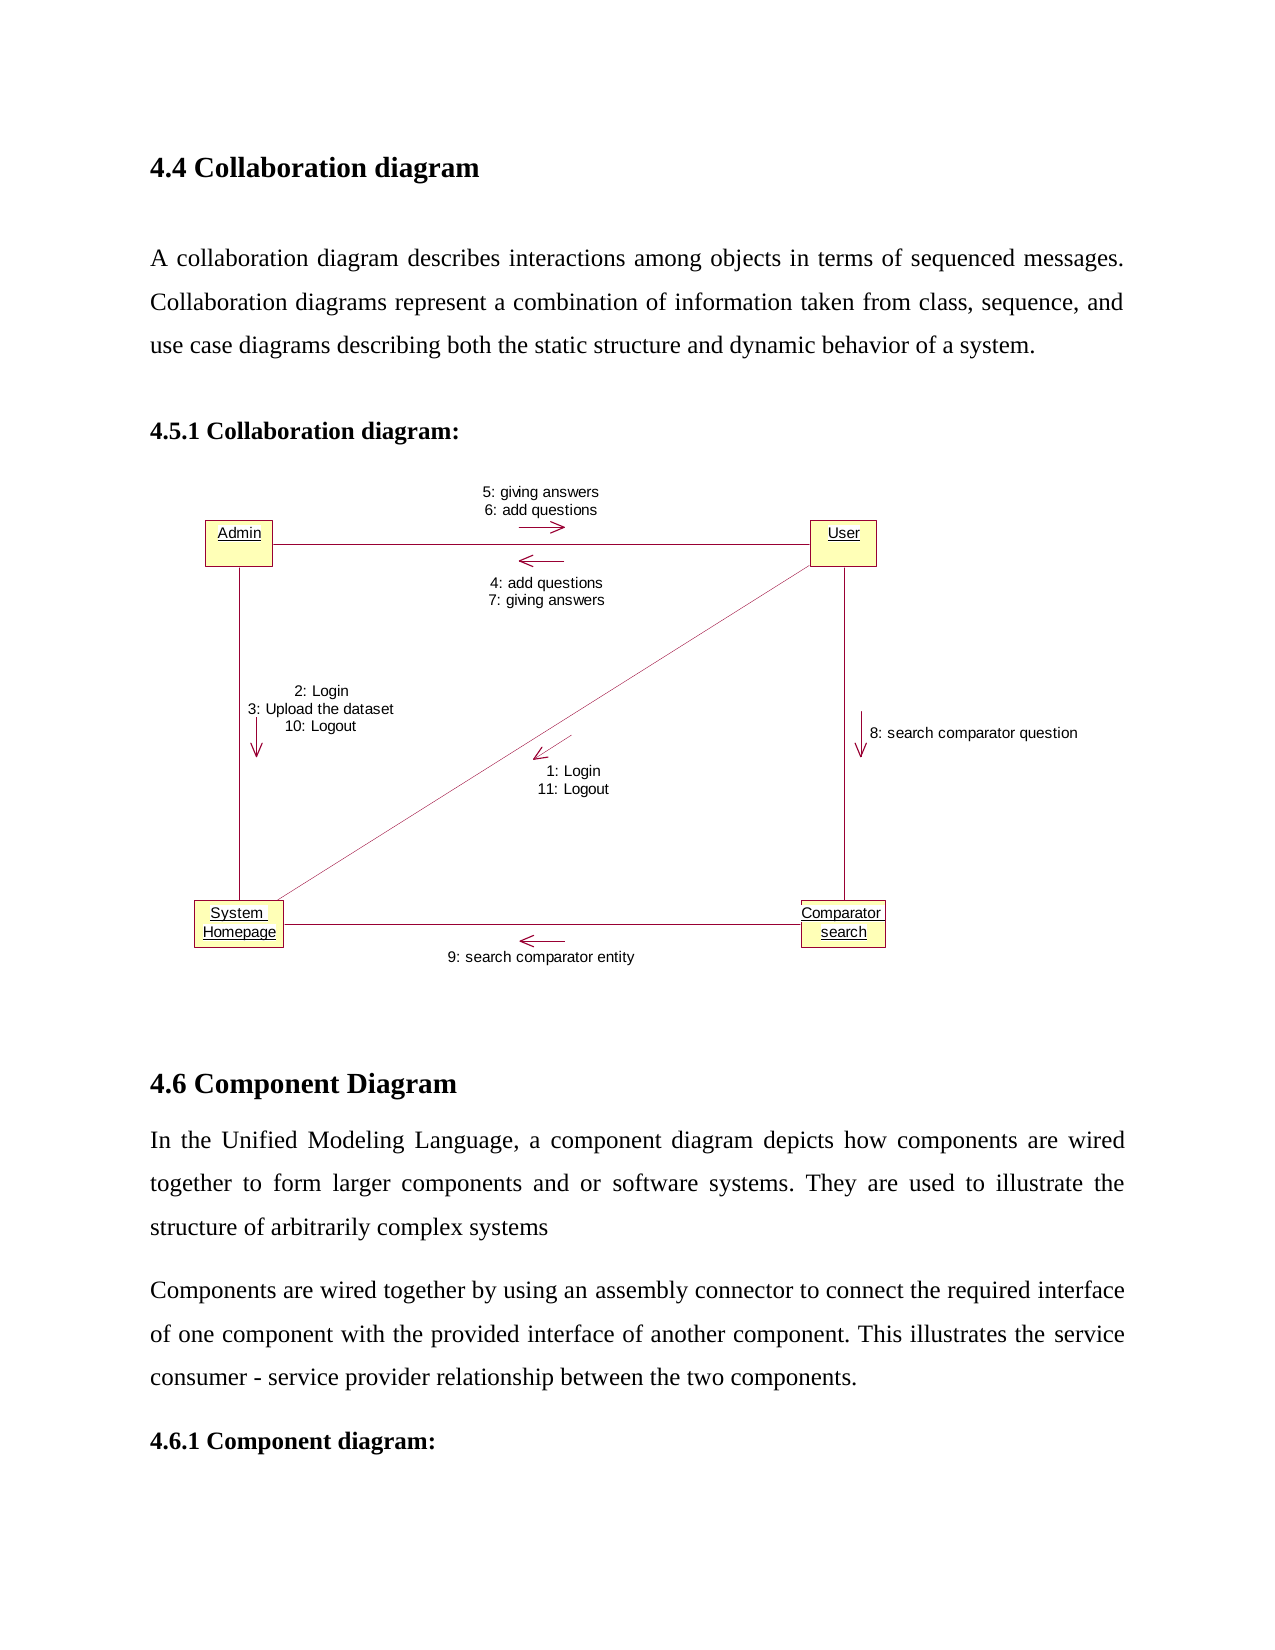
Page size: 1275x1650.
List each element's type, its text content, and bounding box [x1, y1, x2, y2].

text 4.6 Component Diagram [150, 1066, 1125, 1099]
text A collaboration diagram describes interactions among objects in terms of sequenced messages. Collaboration diagrams represent a combination of information taken from class, sequence, and use case diagrams describing both the static structure and dynamic behavior of a system. [150, 243, 1125, 358]
text 4.4 Collaboration diagram [150, 150, 1125, 183]
text In the Unified Modeling Language, a component diagram depicts how components are wired together to form larger components and or software systems. They are used to illustrate the structure of arbitrarily complex systems [150, 1125, 1125, 1240]
text Components are wired together by using an assembly connector to connect the required interface of one component with the provided interface of another component. This illustrates the service consumer - service provider relationship between the two components. [150, 1276, 1125, 1391]
text 4.6.1 Component diagram: [150, 1426, 1125, 1454]
text 4.5.1 Collaboration diagram: [150, 416, 1125, 445]
